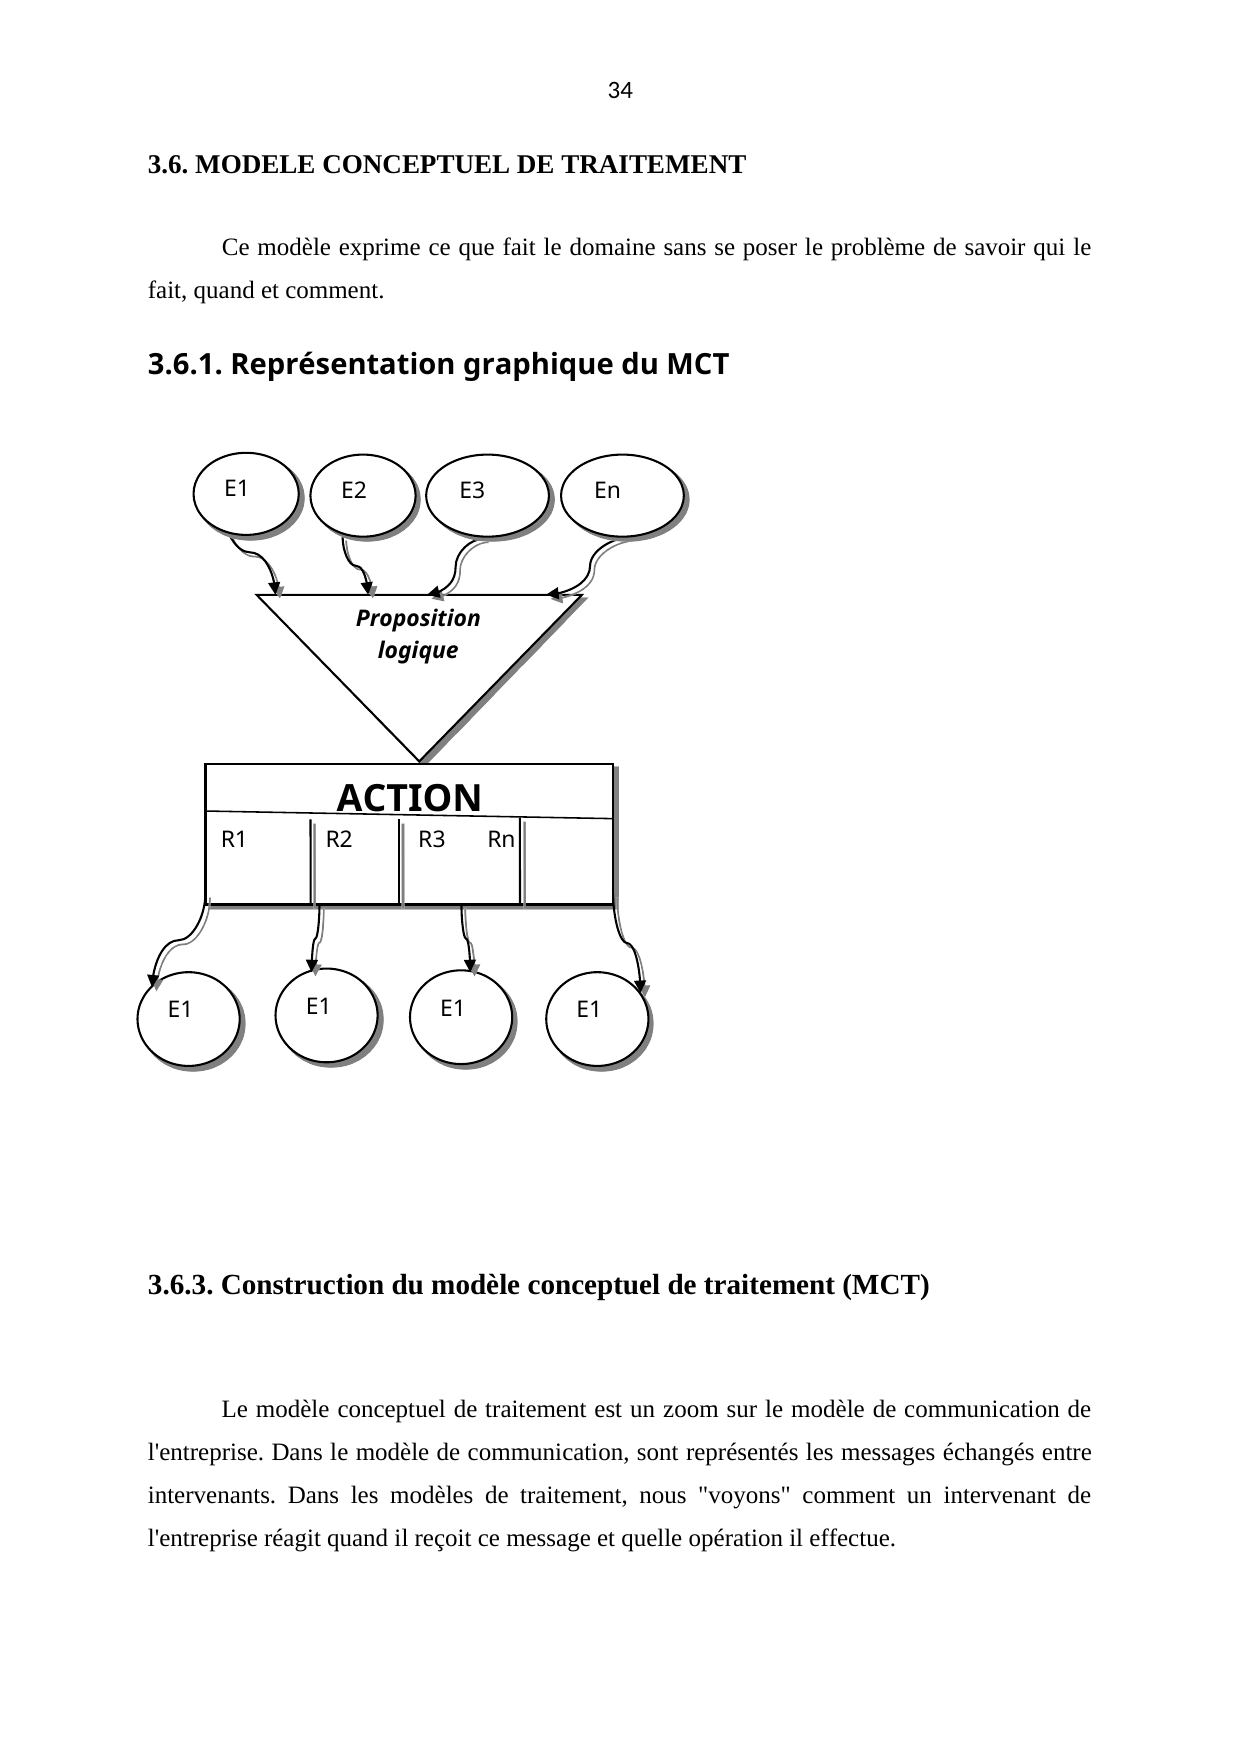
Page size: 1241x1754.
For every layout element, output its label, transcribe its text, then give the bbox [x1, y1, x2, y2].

subtitle 3.6.1. Représentation graphique du MCT [148, 343, 1092, 383]
subtitle 3.6. MODELE CONCEPTUEL DE TRAITEMENT [148, 148, 1092, 179]
subtitle 3.6.3. Construction du modèle conceptuel de traitement (MCT) [148, 1267, 1092, 1301]
list Le modèle conceptuel de traitement est un zoom sur le modèle de communication de l'entreprise. Dans le modèle de communication, sont représentés les messages échangés entre intervenants. Dans les modèles de traitement, nous "voyons" comment un intervenant de l'entreprise réagit quand il reçoit ce message et quelle opération il effectue. [148, 1394, 1092, 1552]
text Ce modèle exprime ce que fait le domaine sans se poser le problème de savoir qui le fait, quand et comment. [148, 232, 1092, 304]
